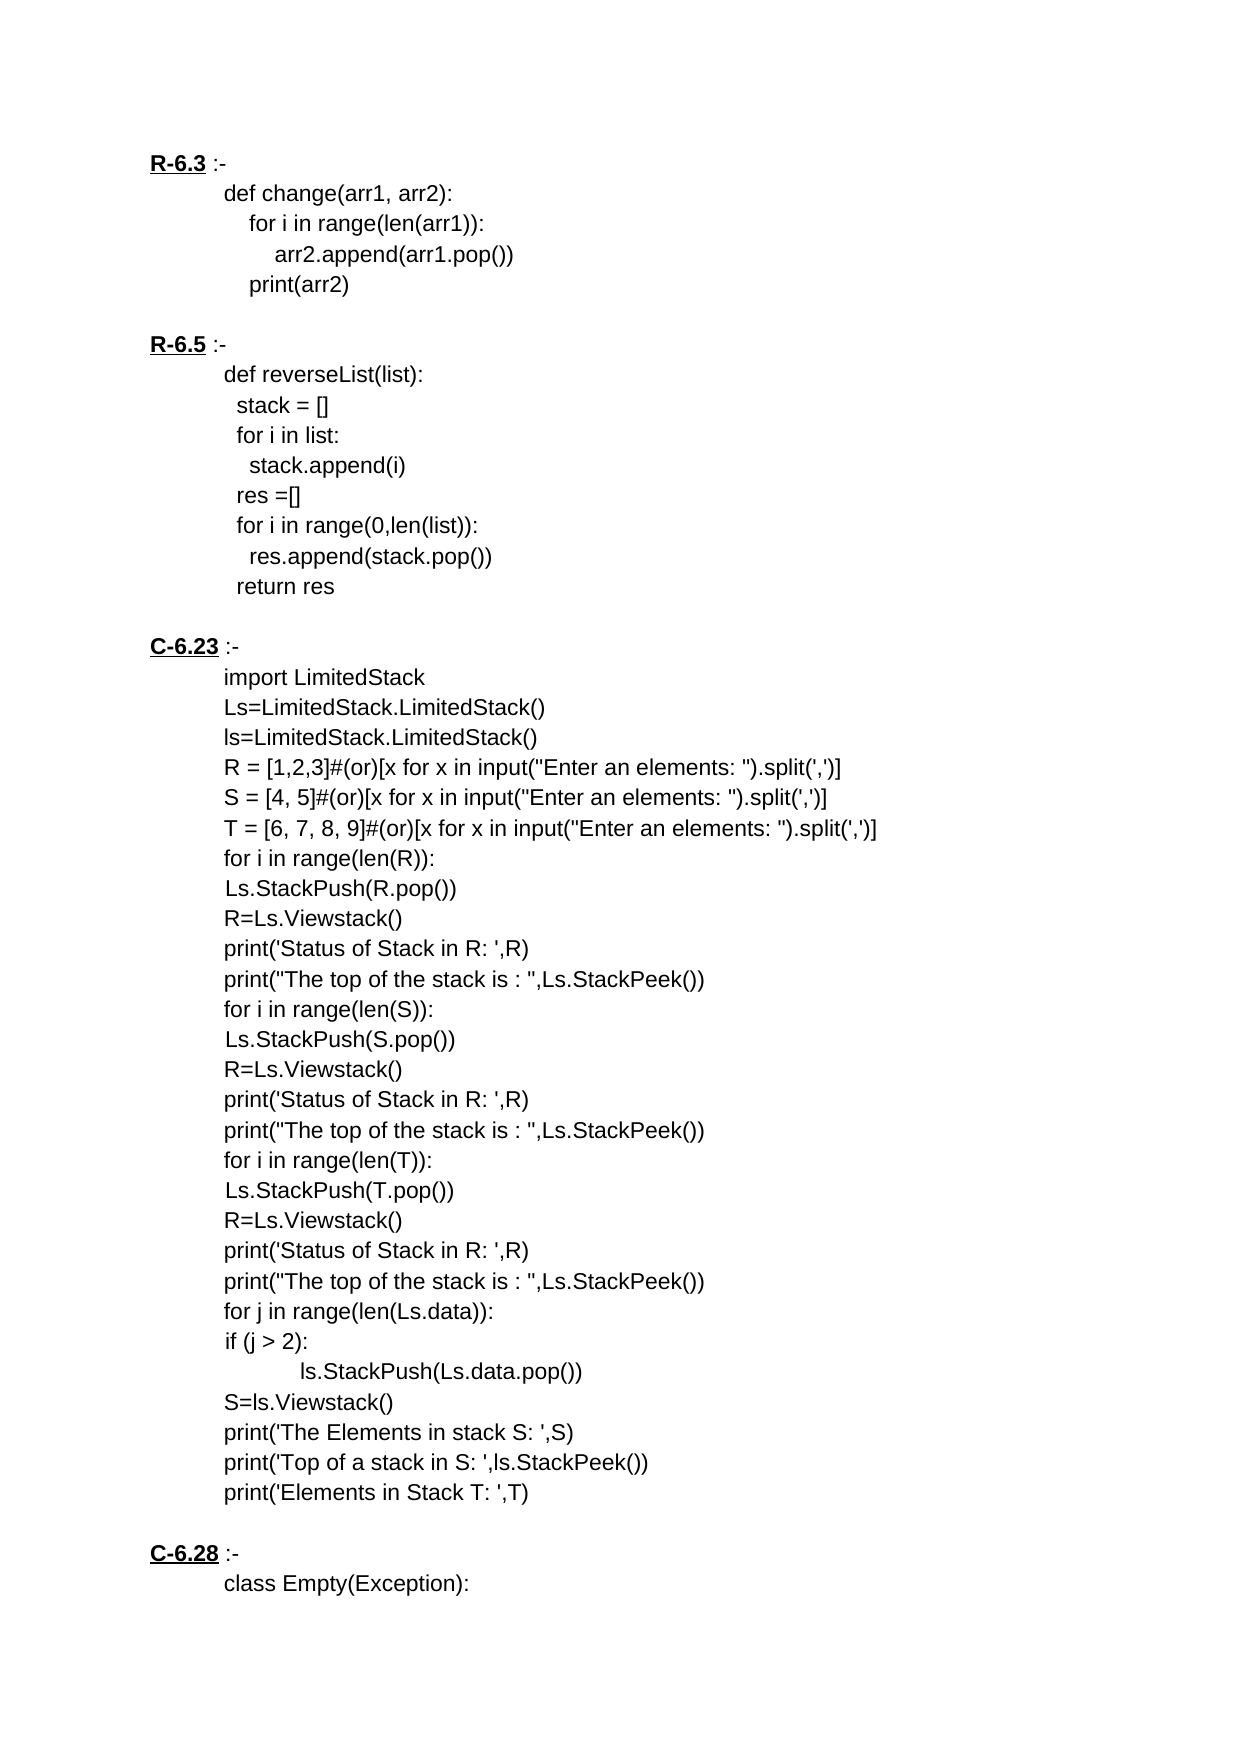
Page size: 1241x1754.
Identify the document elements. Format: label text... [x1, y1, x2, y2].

text R=Ls.Viewstack() [224, 1056, 1090, 1083]
text print('Status of Stack in R: ',R) [224, 1237, 1090, 1264]
text R=Ls.Viewstack() [224, 905, 1090, 932]
text Ls.StackPush(T.pop()) [224, 1177, 1090, 1203]
text T = [6, 7, 8, 9]#(or)[x for x in input("Enter an elements: ").split(',')] [224, 814, 1090, 841]
text R-6.5 :- [150, 331, 1090, 358]
text for i in list: [224, 422, 1090, 448]
text stack = [] [224, 392, 1090, 418]
text if (j > 2): [224, 1328, 1090, 1354]
text ls=LimitedStack.LimitedStack() [224, 724, 1090, 750]
text for i in range(len(S)): [224, 996, 1090, 1022]
text print(arr2) [223, 271, 1090, 297]
text Ls=LimitedStack.LimitedStack() [224, 694, 1090, 720]
text Ls.StackPush(R.pop()) [224, 875, 1090, 901]
text print("The top of the stack is : ",Ls.StackPeek()) [224, 966, 1090, 992]
text for i in range(len(R)): [224, 845, 1090, 871]
text R=Ls.Viewstack() [224, 1207, 1090, 1234]
text for j in range(len(Ls.data)): [224, 1298, 1090, 1324]
text class Empty(Exception): [224, 1570, 1090, 1596]
text ls.StackPush(Ls.data.pop()) [224, 1358, 1090, 1385]
text for i in range(len(T)): [224, 1147, 1090, 1173]
text res.append(stack.pop()) [224, 543, 1090, 569]
text R = [1,2,3]#(or)[x for x in input("Enter an elements: ").split(',')] [224, 754, 1090, 781]
text return res [224, 573, 1090, 599]
text print('Top of a stack in S: ',ls.StackPeek()) [224, 1449, 1090, 1475]
text def change(arr1, arr2): [223, 180, 1090, 207]
text Ls.StackPush(S.pop()) [224, 1026, 1090, 1052]
text for i in range(0,len(list)): [224, 512, 1090, 539]
text C-6.23 :- [150, 633, 1090, 660]
text C-6.28 :- [150, 1539, 1090, 1566]
text print("The top of the stack is : ",Ls.StackPeek()) [224, 1268, 1090, 1294]
text R-6.3 :- [150, 150, 1090, 176]
text print('Elements in Stack T: ',T) [224, 1479, 1090, 1506]
text arr2.append(arr1.pop()) [223, 241, 1090, 267]
text print("The top of the stack is : ",Ls.StackPeek()) [224, 1117, 1090, 1143]
text print('Status of Stack in R: ',R) [224, 1086, 1090, 1113]
text stack.append(i) [224, 452, 1090, 478]
text res =[] [224, 482, 1090, 509]
text for i in range(len(arr1)): [223, 210, 1090, 237]
text def reverseList(list): [224, 361, 1090, 388]
text print('Status of Stack in R: ',R) [224, 935, 1090, 962]
text S=ls.Viewstack() [224, 1388, 1090, 1415]
text import LimitedStack [224, 663, 1090, 690]
text S = [4, 5]#(or)[x for x in input("Enter an elements: ").split(',')] [224, 784, 1090, 811]
text print('The Elements in stack S: ',S) [224, 1419, 1090, 1445]
